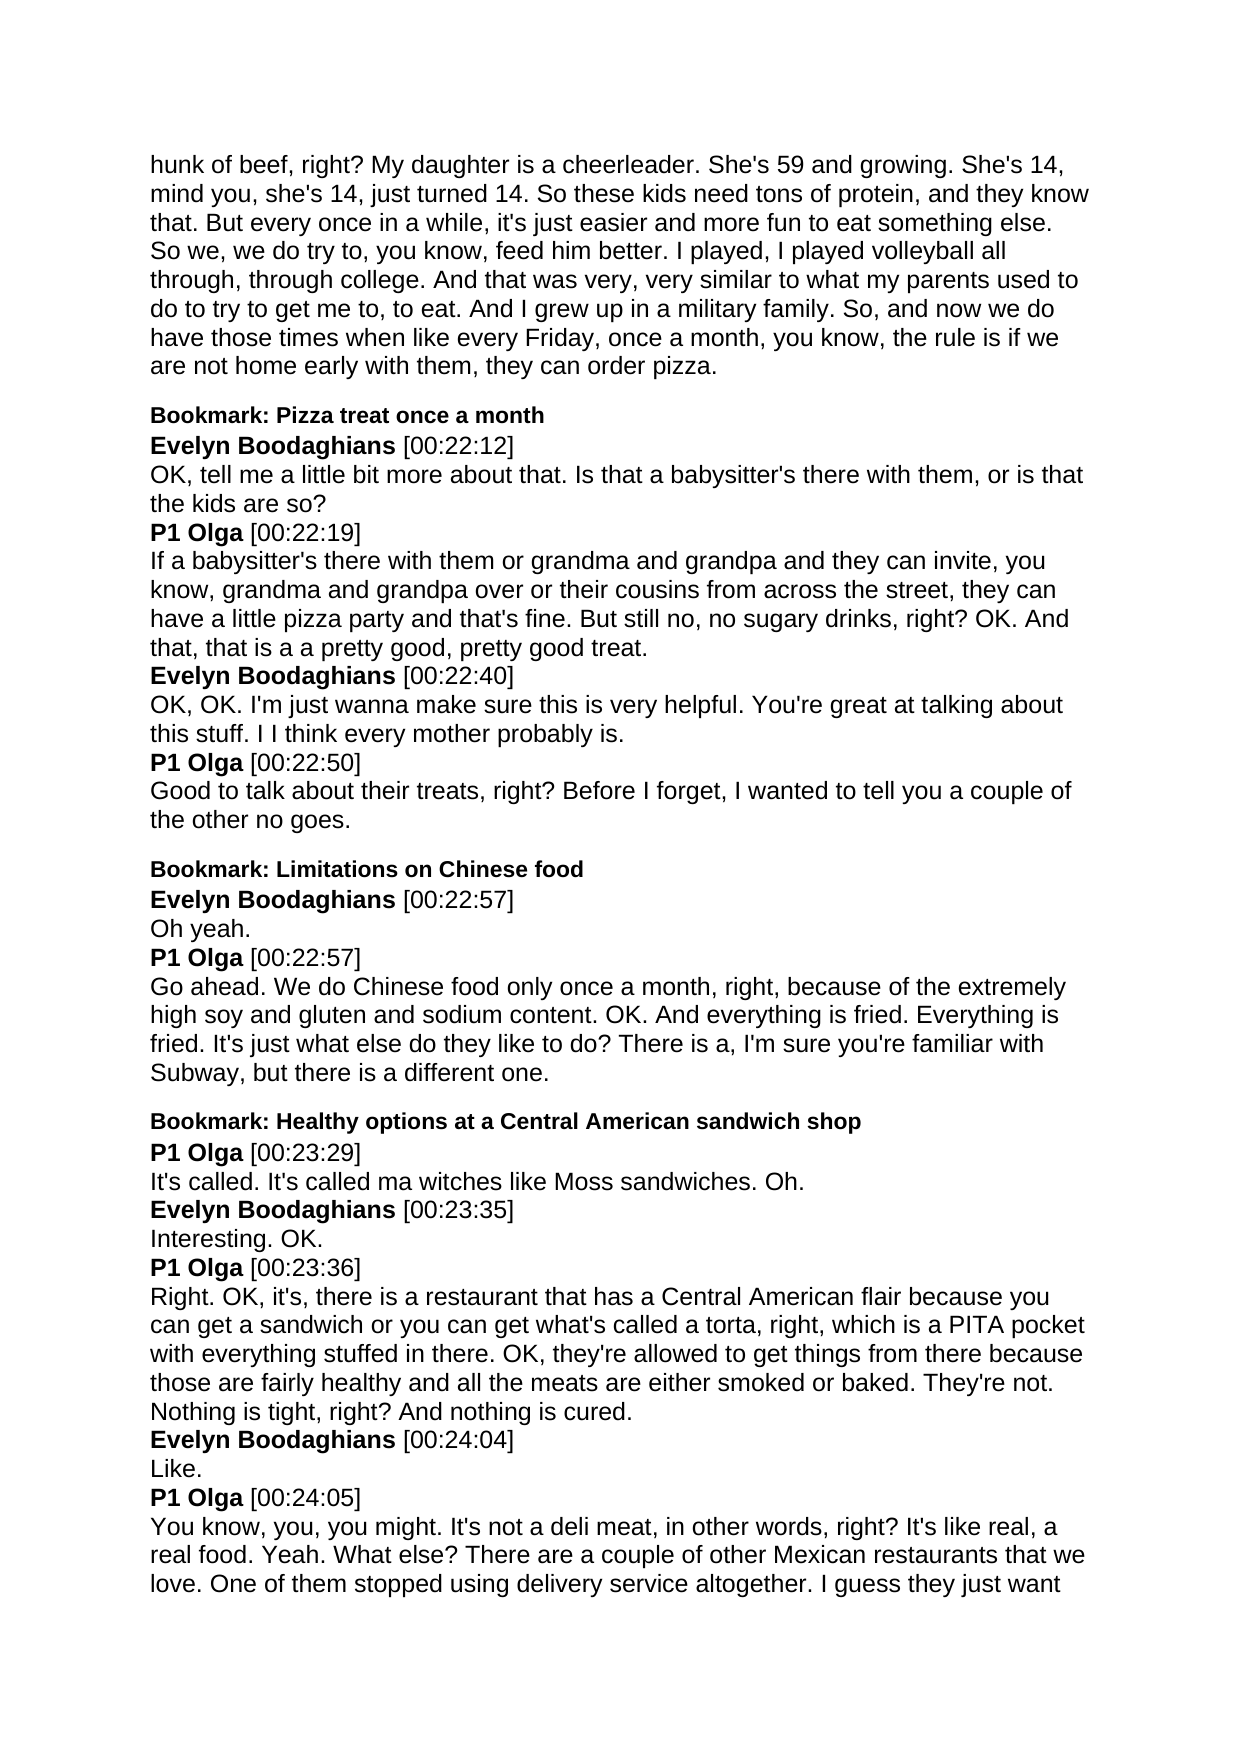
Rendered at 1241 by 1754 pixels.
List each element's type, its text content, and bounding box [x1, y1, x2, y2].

text Bookmark: Limitations on Chinese food [150, 856, 1090, 882]
text Bookmark: Pizza treat once a month [150, 402, 1090, 428]
text Bookmark: Healthy options at a Central American sandwich shop [150, 1108, 1090, 1135]
